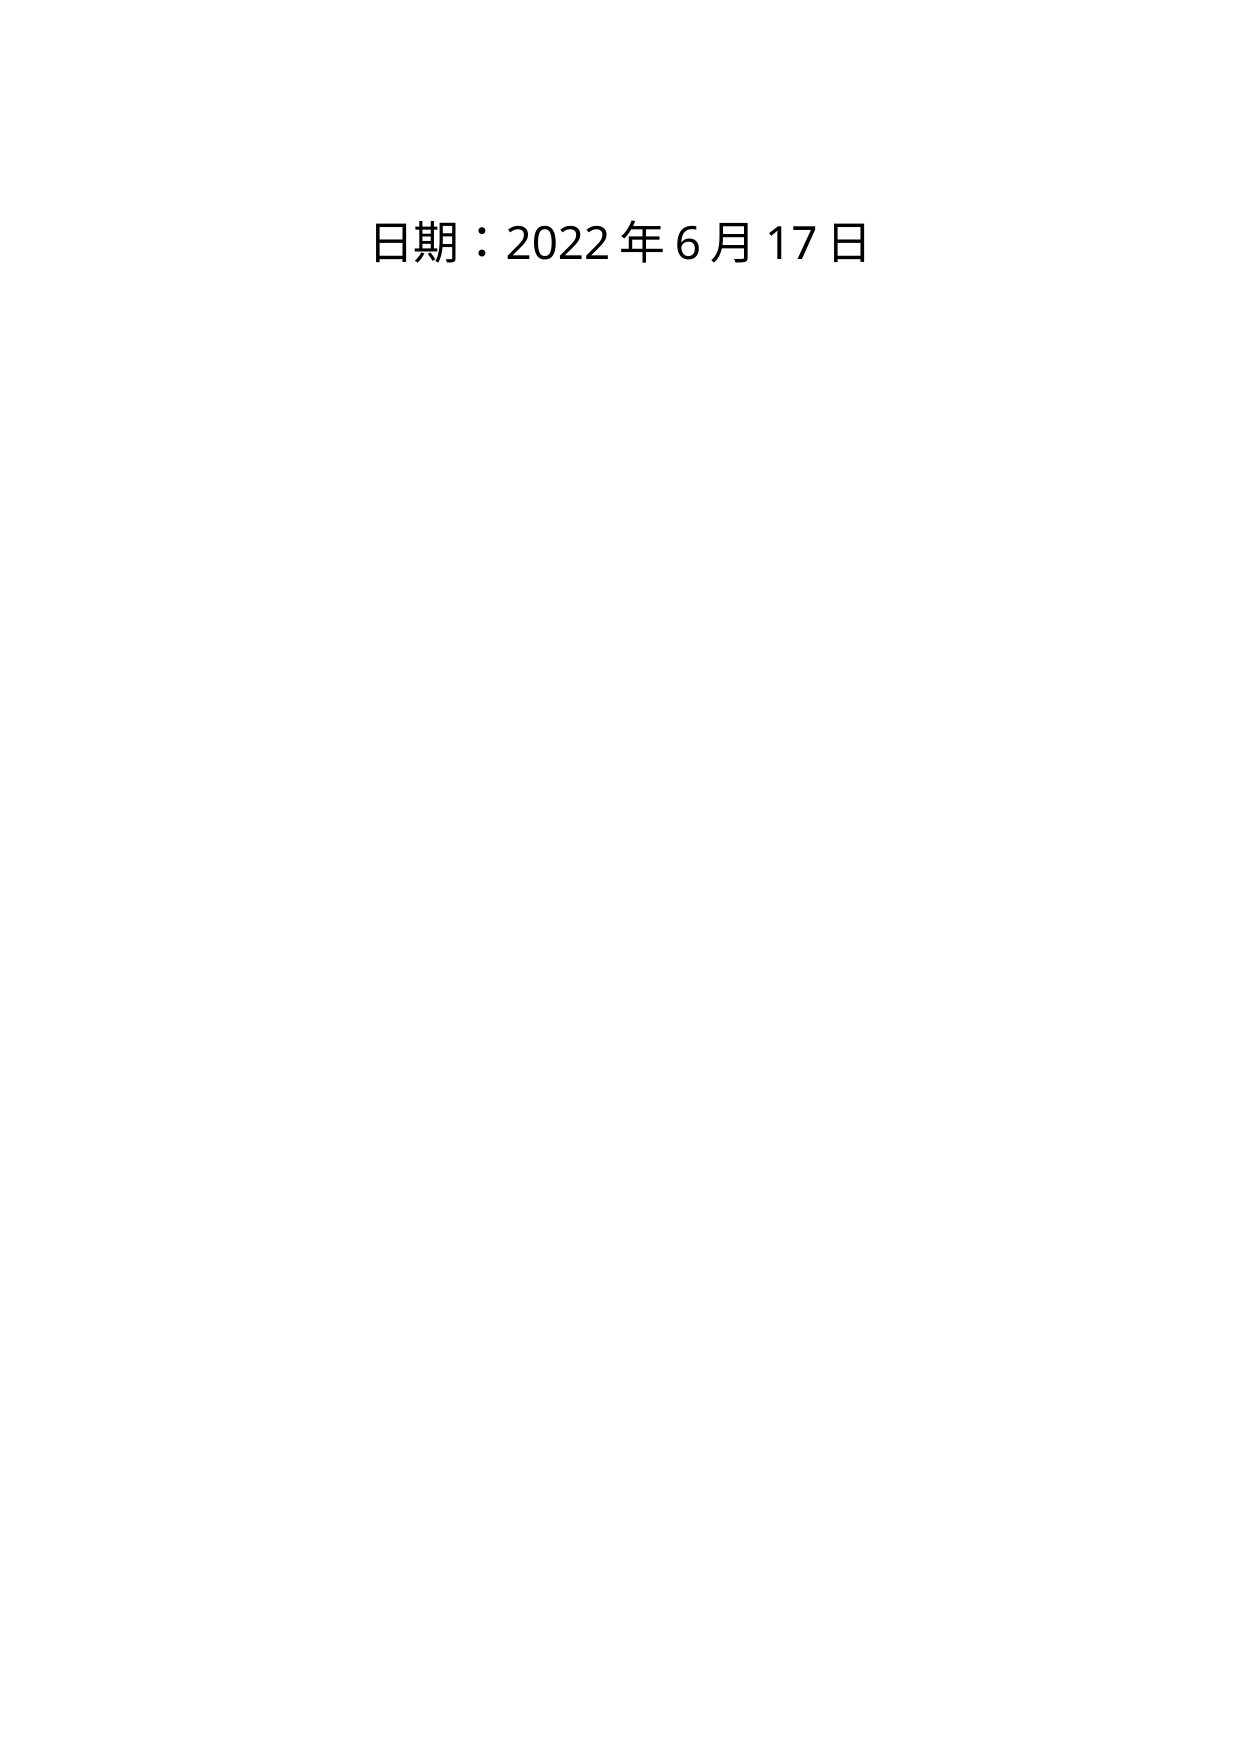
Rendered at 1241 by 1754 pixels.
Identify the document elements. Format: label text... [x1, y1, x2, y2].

text 日期：2022年6月17日 [187, 202, 1053, 277]
